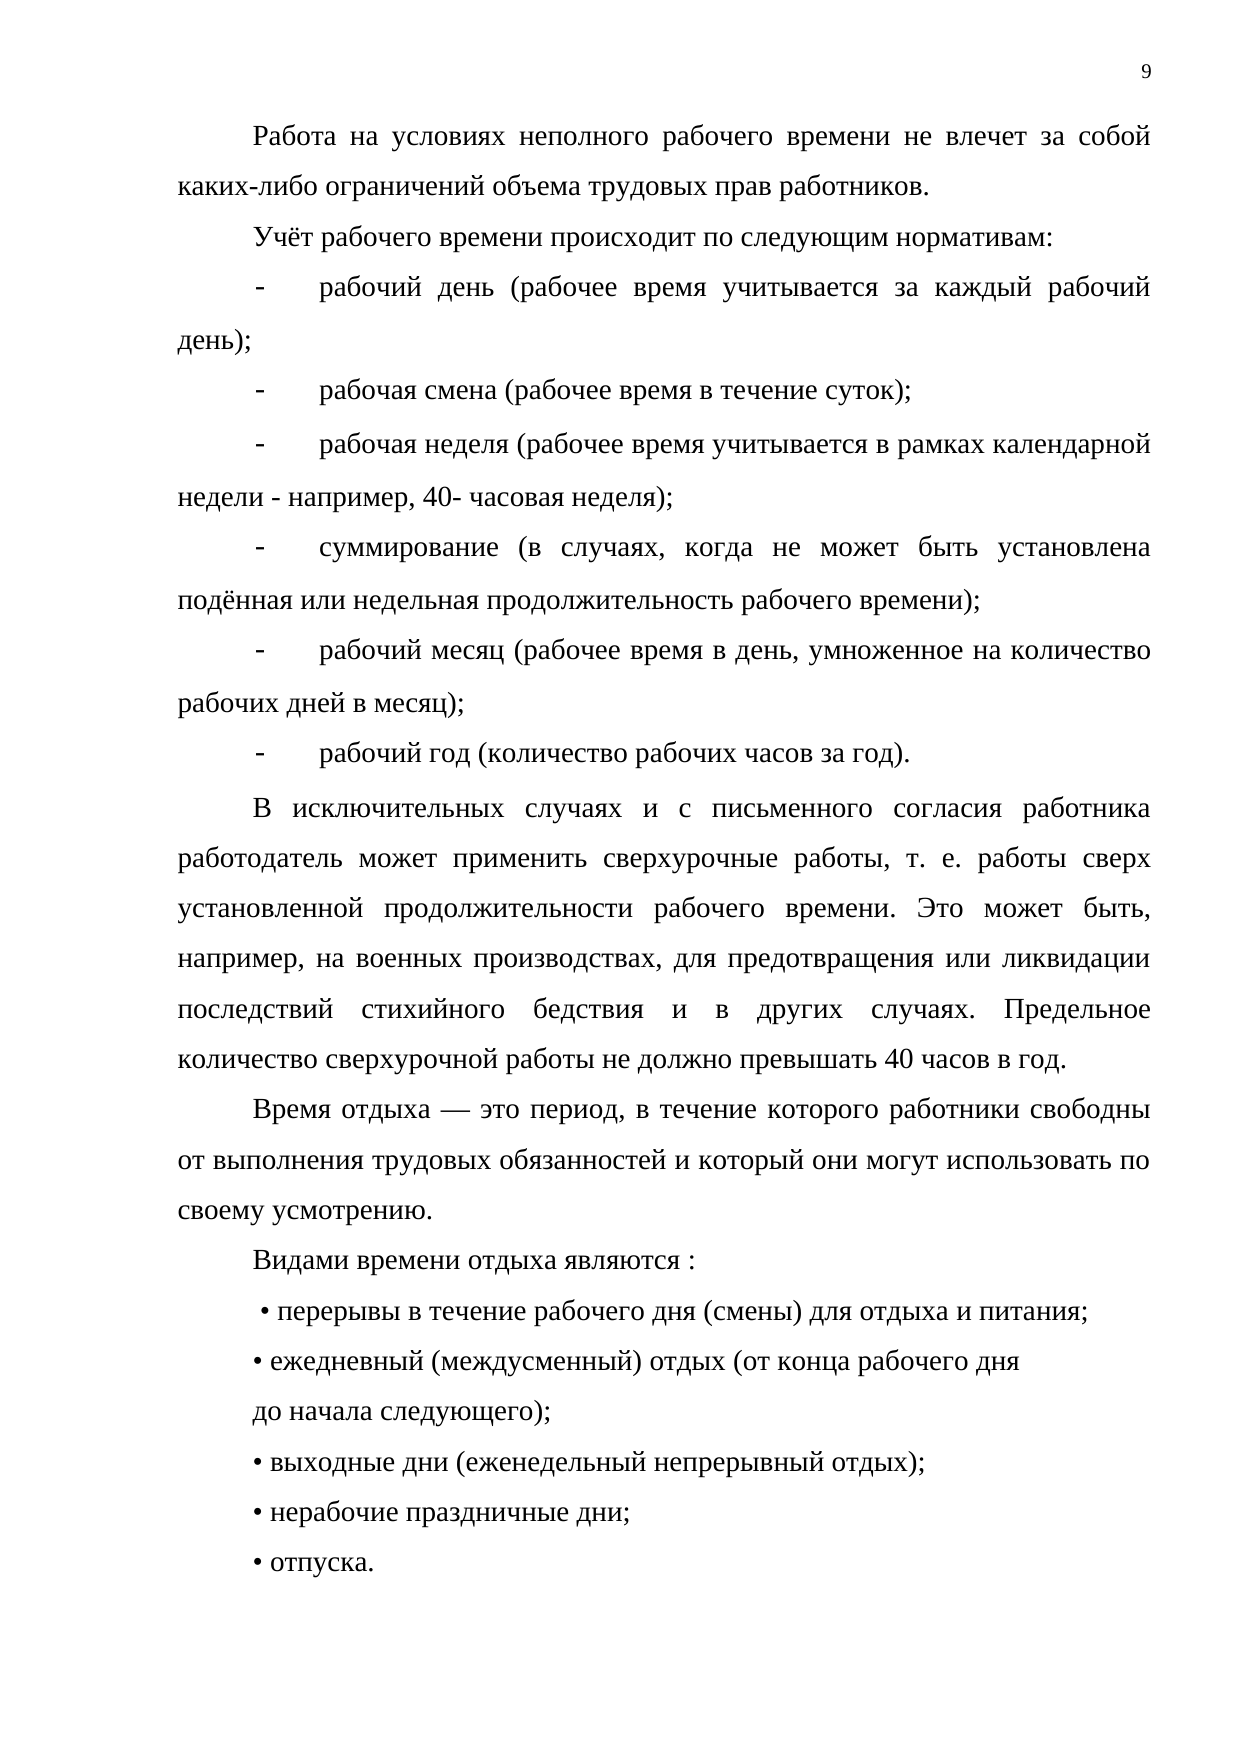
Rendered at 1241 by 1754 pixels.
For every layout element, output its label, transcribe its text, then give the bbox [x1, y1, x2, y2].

list рабочий день (рабочее время учитывается за каждый рабочий день); [177, 269, 1152, 355]
text • выходные дни (еженедельный непрерывный отдых); [177, 1444, 1152, 1477]
list рабочая неделя (рабочее время учитывается в рамках календарной недели - например, 40- часовая неделя); [177, 426, 1152, 513]
list суммирование (в случаях, когда не может быть установлена подённая или недельная продолжительность рабочего времени); [177, 529, 1152, 616]
text • ежедневный (междусменный) отдых (от конца рабочего дня [177, 1343, 1152, 1377]
list рабочий месяц (рабочее время в день, умноженное на количество рабочих дней в месяц); [177, 632, 1152, 719]
text до начала следующего); [177, 1393, 1152, 1427]
text Время отдыха — это период, в течение которого работники свободны от выполнения трудовых обязанностей и который они могут использовать по своему усмотрению. [177, 1092, 1152, 1226]
text • перерывы в течение рабочего дня (смены) для отдыха и питания; [177, 1293, 1152, 1326]
text • отпуска. [177, 1544, 1152, 1578]
list рабочий год (количество рабочих часов за год). [177, 736, 1152, 772]
list рабочая смена (рабочее время в течение суток); [177, 372, 1152, 408]
text Учёт рабочего времени происходит по следующим нормативам: [252, 219, 1152, 252]
text Видами времени отдыха являются : [177, 1242, 1152, 1276]
text • нерабочие праздничные дни; [177, 1494, 1152, 1528]
text В исключительных случаях и с письменного согласия работника работодатель может применить сверхурочные работы, т. е. работы сверх установленной продолжительности рабочего времени. Это может быть, например, на военных производствах, для предотвращения или ликвидации последствий стихийного бедствия и в других случаях. Предельное количество сверхурочной работы не должно превышать 40 часов в год. [177, 790, 1152, 1075]
text Работа на условиях неполного рабочего времени не влечет за собой каких-либо ограничений объема трудовых прав работников. [177, 118, 1152, 202]
